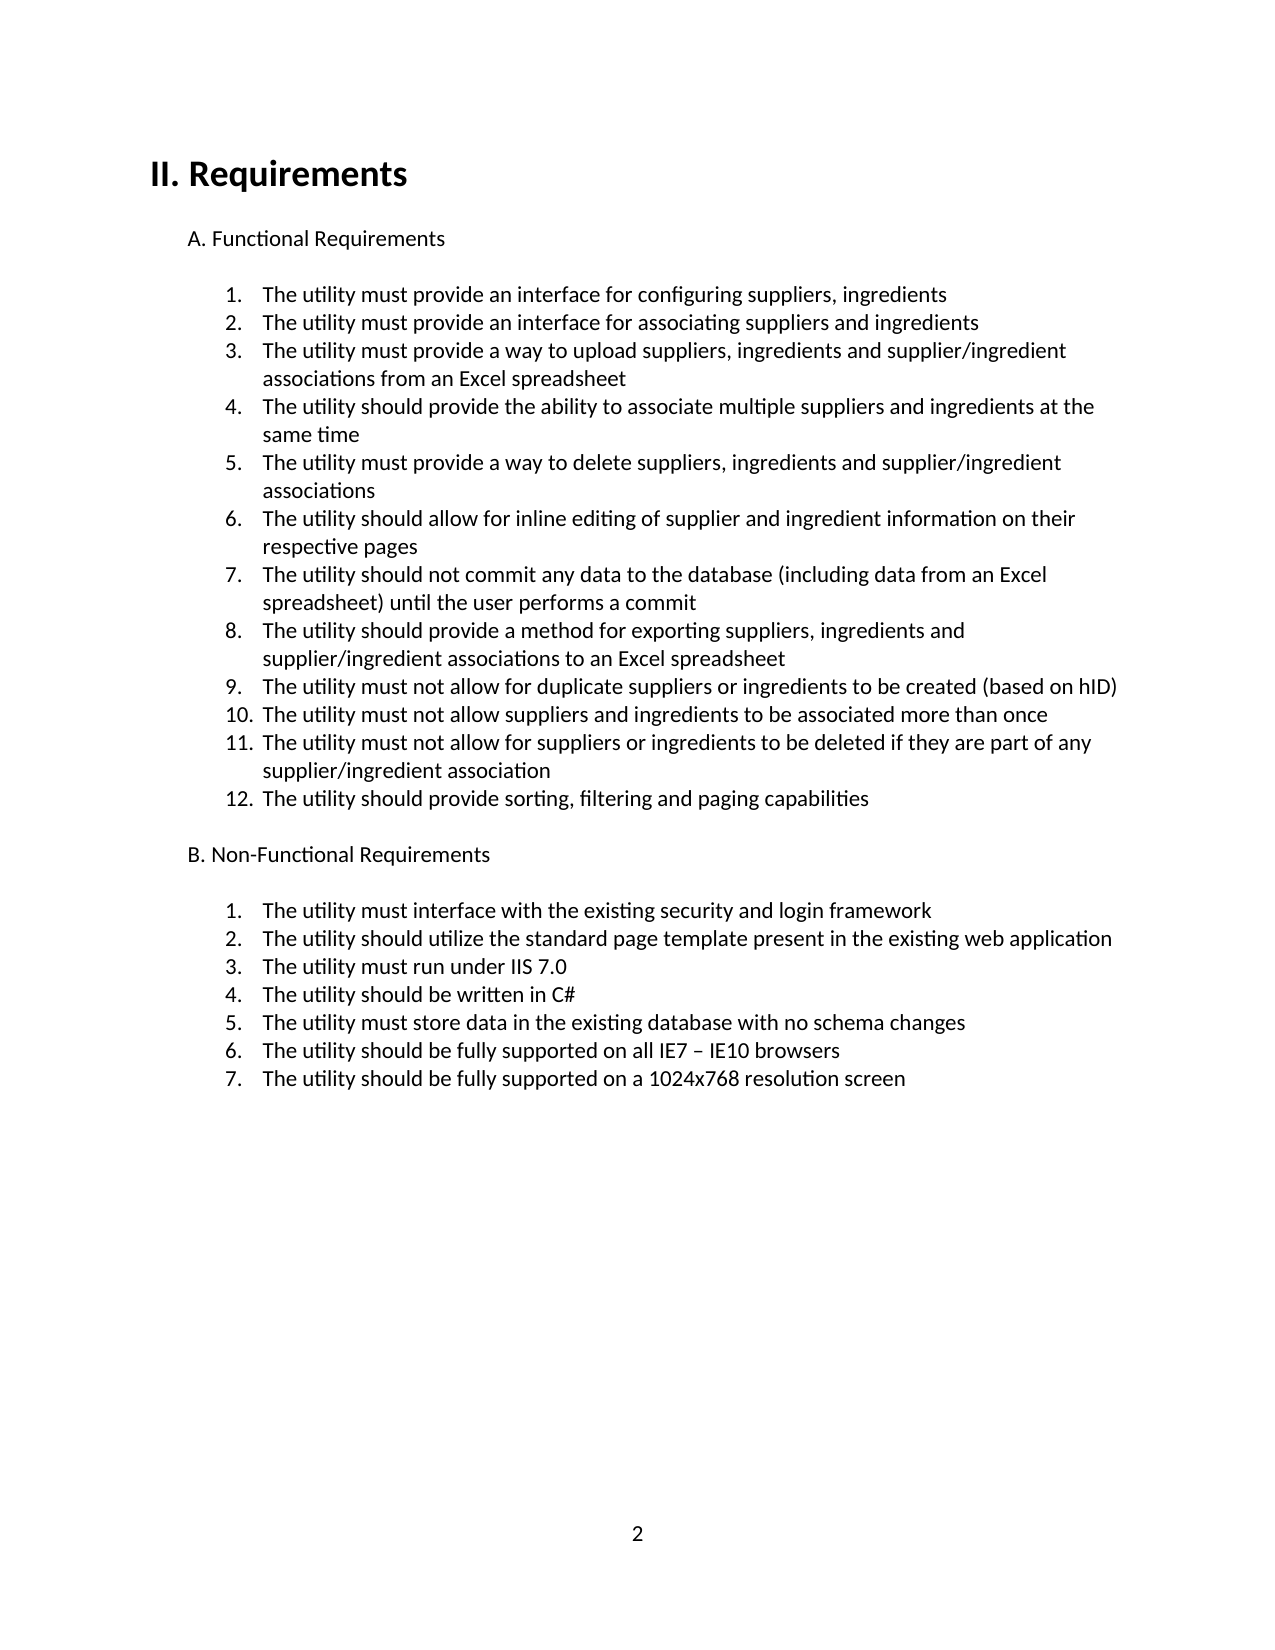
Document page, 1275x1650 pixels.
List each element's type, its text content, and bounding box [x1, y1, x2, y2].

list The utility should provide sorting, filtering and paging capabilities [225, 784, 1125, 812]
list The utility must not allow suppliers and ingredients to be associated more than once [225, 700, 1125, 728]
list Non-Functional Requirements [187, 840, 1125, 868]
list The utility must provide a way to delete suppliers, ingredients and supplier/ingredient associations [225, 448, 1125, 504]
list Functional Requirements [187, 224, 1125, 252]
list The utility should utilize the standard page template present in the existing web application [225, 924, 1125, 952]
list The utility should be fully supported on a 1024x768 resolution screen [225, 1064, 1125, 1092]
list The utility should be written in C# [225, 980, 1125, 1008]
list The utility must store data in the existing database with no schema changes [225, 1008, 1125, 1036]
list The utility must run under IIS 7.0 [225, 952, 1125, 980]
list The utility should provide the ability to associate multiple suppliers and ingredients at the same time [225, 392, 1125, 448]
list The utility should provide a method for exporting suppliers, ingredients and supplier/ingredient associations to an Excel spreadsheet [225, 616, 1125, 672]
list The utility must not allow for duplicate suppliers or ingredients to be created (based on hID) [225, 672, 1125, 700]
list The utility should allow for inline editing of supplier and ingredient information on their respective pages [225, 504, 1125, 560]
list The utility must not allow for suppliers or ingredients to be deleted if they are part of any supplier/ingredient association [225, 728, 1125, 784]
list The utility should be fully supported on all IE7 – IE10 browsers [225, 1036, 1125, 1064]
list The utility must provide an interface for associating suppliers and ingredients [225, 308, 1125, 336]
list The utility should not commit any data to the database (including data from an Excel spreadsheet) until the user performs a commit [225, 560, 1125, 616]
list The utility must provide a way to upload suppliers, ingredients and supplier/ingredient associations from an Excel spreadsheet [225, 336, 1125, 392]
list The utility must provide an interface for configuring suppliers, ingredients [225, 280, 1125, 308]
list The utility must interface with the existing security and login framework [225, 896, 1125, 924]
list Requirements [150, 150, 1125, 196]
